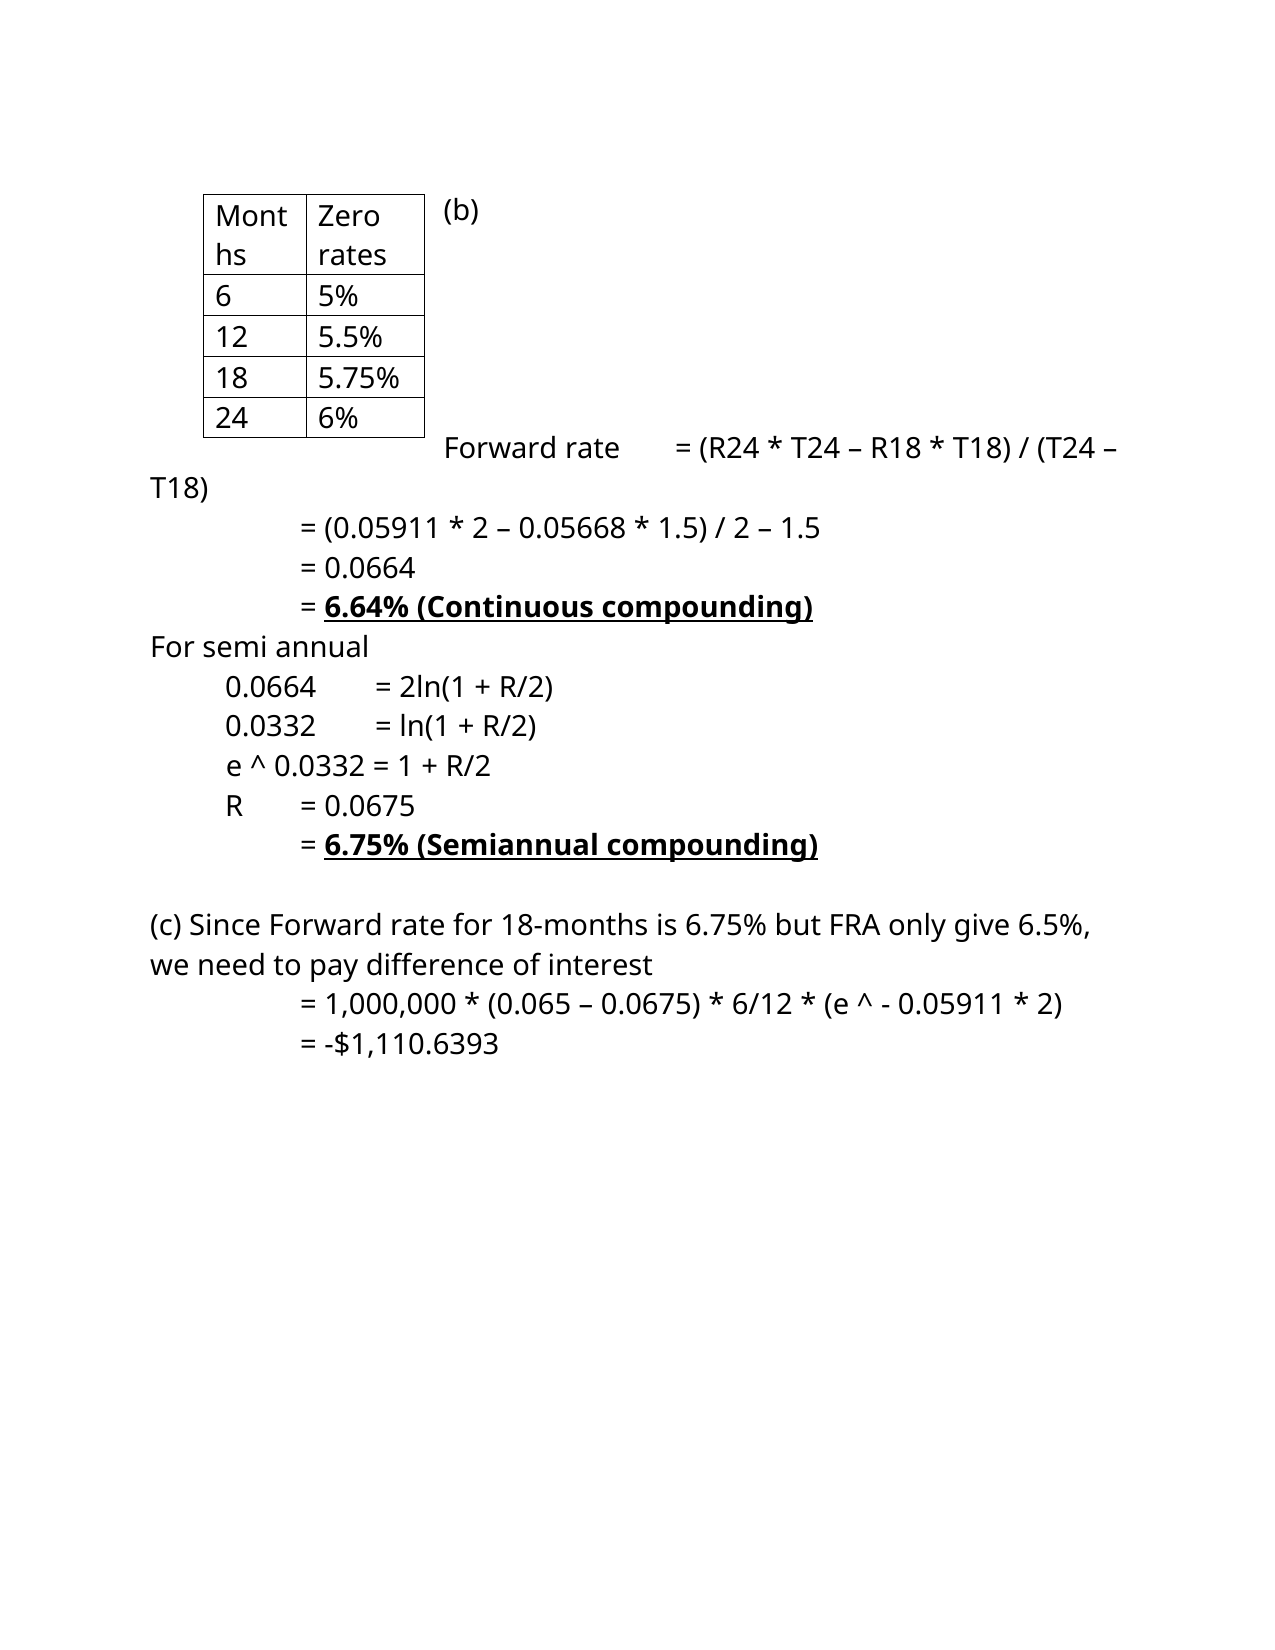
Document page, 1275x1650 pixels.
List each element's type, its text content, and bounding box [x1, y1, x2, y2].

text Forward rate = (R24 * T24 – R18 * T18) / (T24 – T18) [150, 428, 1125, 507]
table_cell 12 [204, 316, 306, 356]
table_cell 18 [204, 357, 306, 397]
text = -$1,110.6393 [150, 1023, 1125, 1063]
table_header Zero rates [307, 195, 424, 274]
text For semi annual [150, 626, 1125, 666]
text e ^ 0.0332 = 1 + R/2 [150, 745, 1125, 785]
table_cell 6% [307, 398, 424, 437]
table_cell 5.75% [307, 357, 424, 397]
table_cell 6 [204, 275, 306, 315]
text = 0.0664 [150, 547, 1125, 587]
table_cell 5% [307, 275, 424, 315]
text = 1,000,000 * (0.065 – 0.0675) * 6/12 * (e ^ - 0.05911 * 2) [150, 983, 1125, 1023]
table_cell 24 [204, 398, 306, 437]
text = 6.75% (Semiannual compounding) [150, 825, 1125, 864]
table_cell 5.5% [307, 316, 424, 356]
text R = 0.0675 [150, 785, 1125, 825]
text = (0.05911 * 2 – 0.05668 * 1.5) / 2 – 1.5 [150, 507, 1125, 547]
text 0.0664 = 2ln(1 + R/2) [150, 666, 1125, 706]
text = 6.64% (Continuous compounding) [150, 587, 1125, 626]
text 0.0332 = ln(1 + R/2) [150, 706, 1125, 745]
table_header Months [204, 195, 306, 274]
text (c) Since Forward rate for 18-months is 6.75% but FRA only give 6.5%, we need to pay difference of interest [150, 904, 1125, 983]
text (b) [150, 190, 1125, 229]
